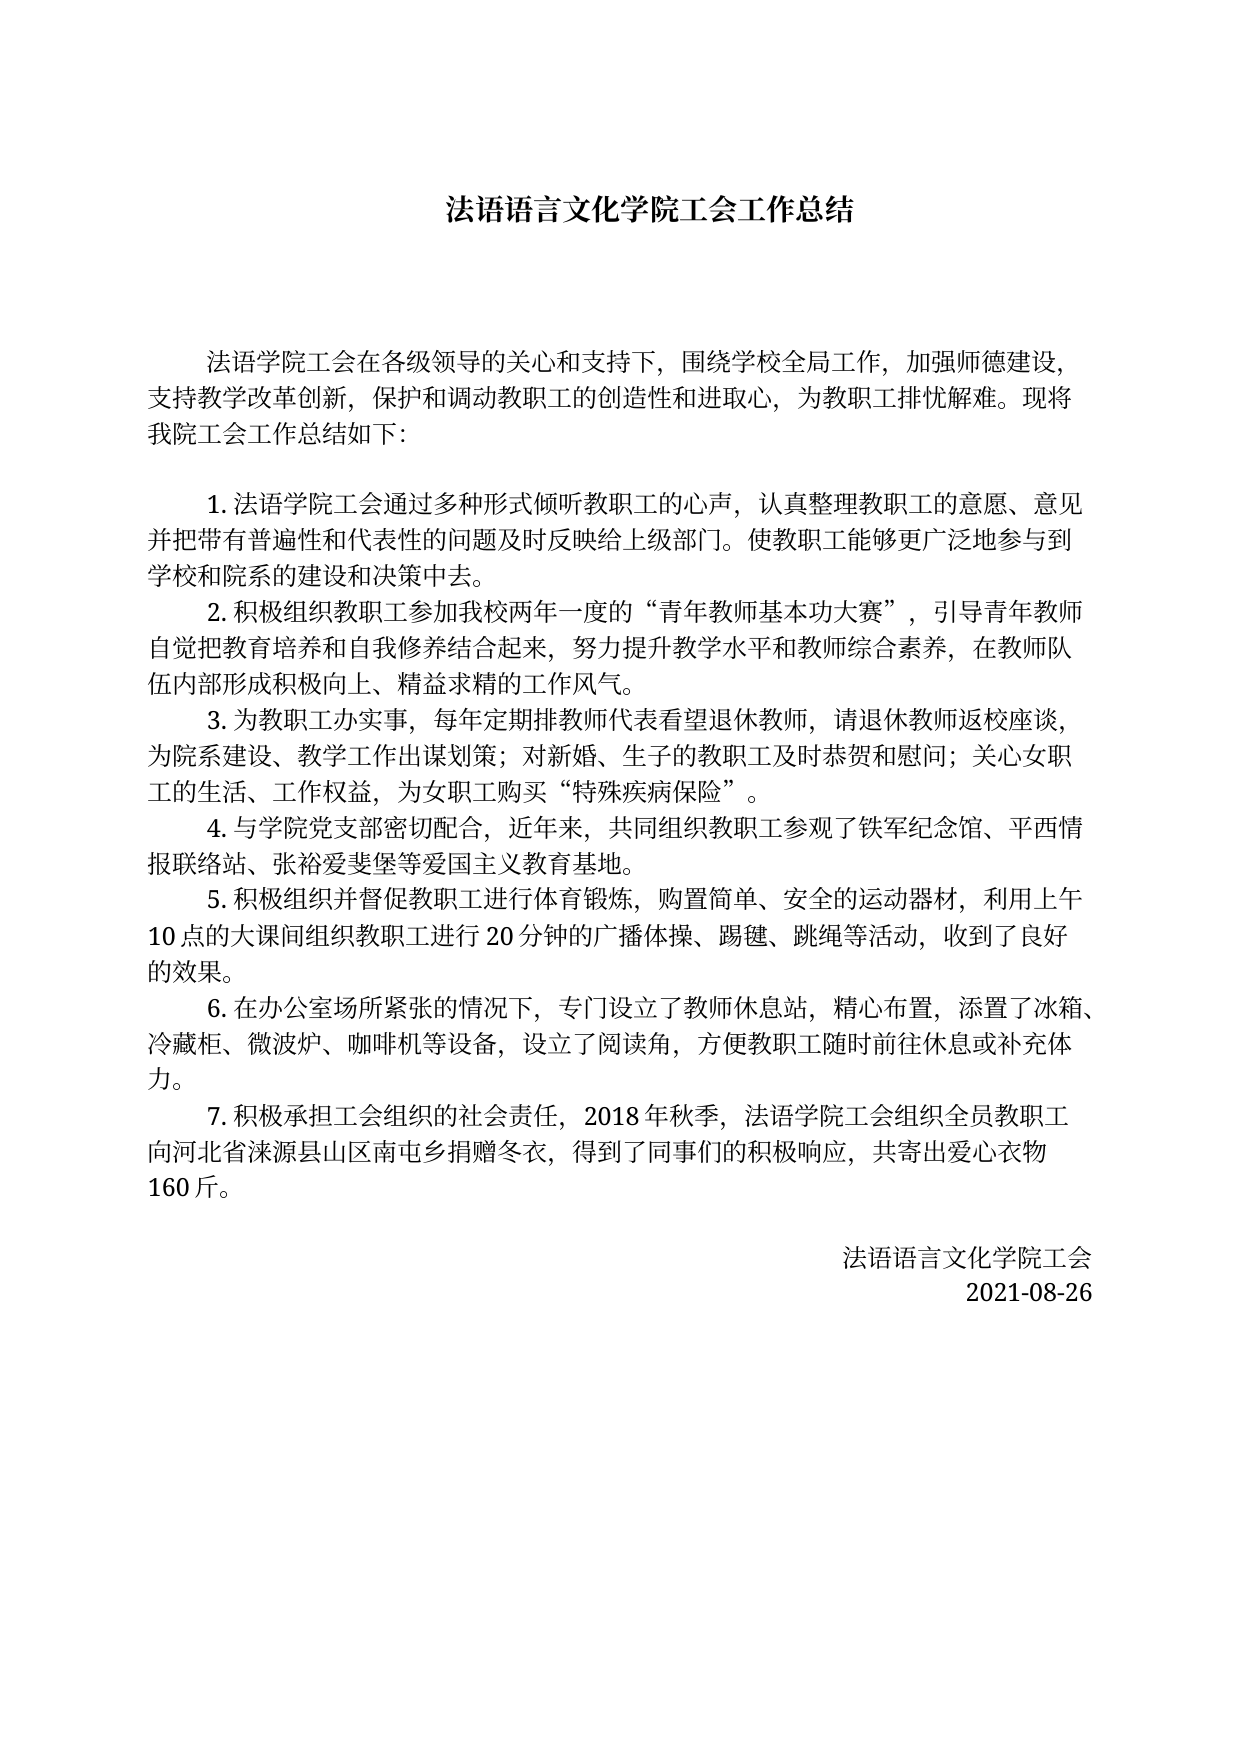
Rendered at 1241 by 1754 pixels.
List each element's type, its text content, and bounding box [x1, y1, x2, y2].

text 4. 与学院党支部密切配合，近年来，共同组织教职工参观了铁军纪念馆、平西情报联络站、张裕爱斐堡等爱国主义教育基地。 [148, 808, 1093, 880]
text 6. 在办公室场所紧张的情况下，专门设立了教师休息站，精心布置，添置了冰箱、冷藏柜、微波炉、咖啡机等设备，设立了阅读角，方便教职工随时前往休息或补充体力。 [148, 988, 1093, 1096]
text 1. 法语学院工会通过多种形式倾听教职工的心声，认真整理教职工的意愿、意见并把带有普遍性和代表性的问题及时反映给上级部门。使教职工能够更广泛地参与到学校和院系的建设和决策中去。 [148, 484, 1093, 592]
text 7. 积极承担工会组织的社会责任，2018年秋季，法语学院工会组织全员教职工向河北省涞源县山区南屯乡捐赠冬衣，得到了同事们的积极响应，共寄出爱心衣物160斤。 [148, 1096, 1093, 1204]
text 法语学院工会在各级领导的关心和支持下，围绕学校全局工作，加强师德建设，支持教学改革创新，保护和调动教职工的创造性和进取心，为教职工排忧解难。现将我院工会工作总结如下： [148, 343, 1093, 450]
text 法语语言文化学院工会 [148, 1238, 1093, 1274]
text 法语语言文化学院工会工作总结 [148, 187, 1093, 229]
text 2021-08-26 [148, 1274, 1093, 1308]
text 2. 积极组织教职工参加我校两年一度的“青年教师基本功大赛”，引导青年教师自觉把教育培养和自我修养结合起来，努力提升教学水平和教师综合素养，在教师队伍内部形成积极向上、精益求精的工作风气。 [148, 592, 1093, 700]
text 5. 积极组织并督促教职工进行体育锻炼，购置简单、安全的运动器材，利用上午10点的大课间组织教职工进行20分钟的广播体操、踢毽、跳绳等活动，收到了良好的效果。 [148, 880, 1093, 988]
text 3. 为教职工办实事，每年定期排教师代表看望退休教师，请退休教师返校座谈，为院系建设、教学工作出谋划策；对新婚、生子的教职工及时恭贺和慰问；关心女职工的生活、工作权益，为女职工购买“特殊疾病保险”。 [148, 700, 1093, 808]
